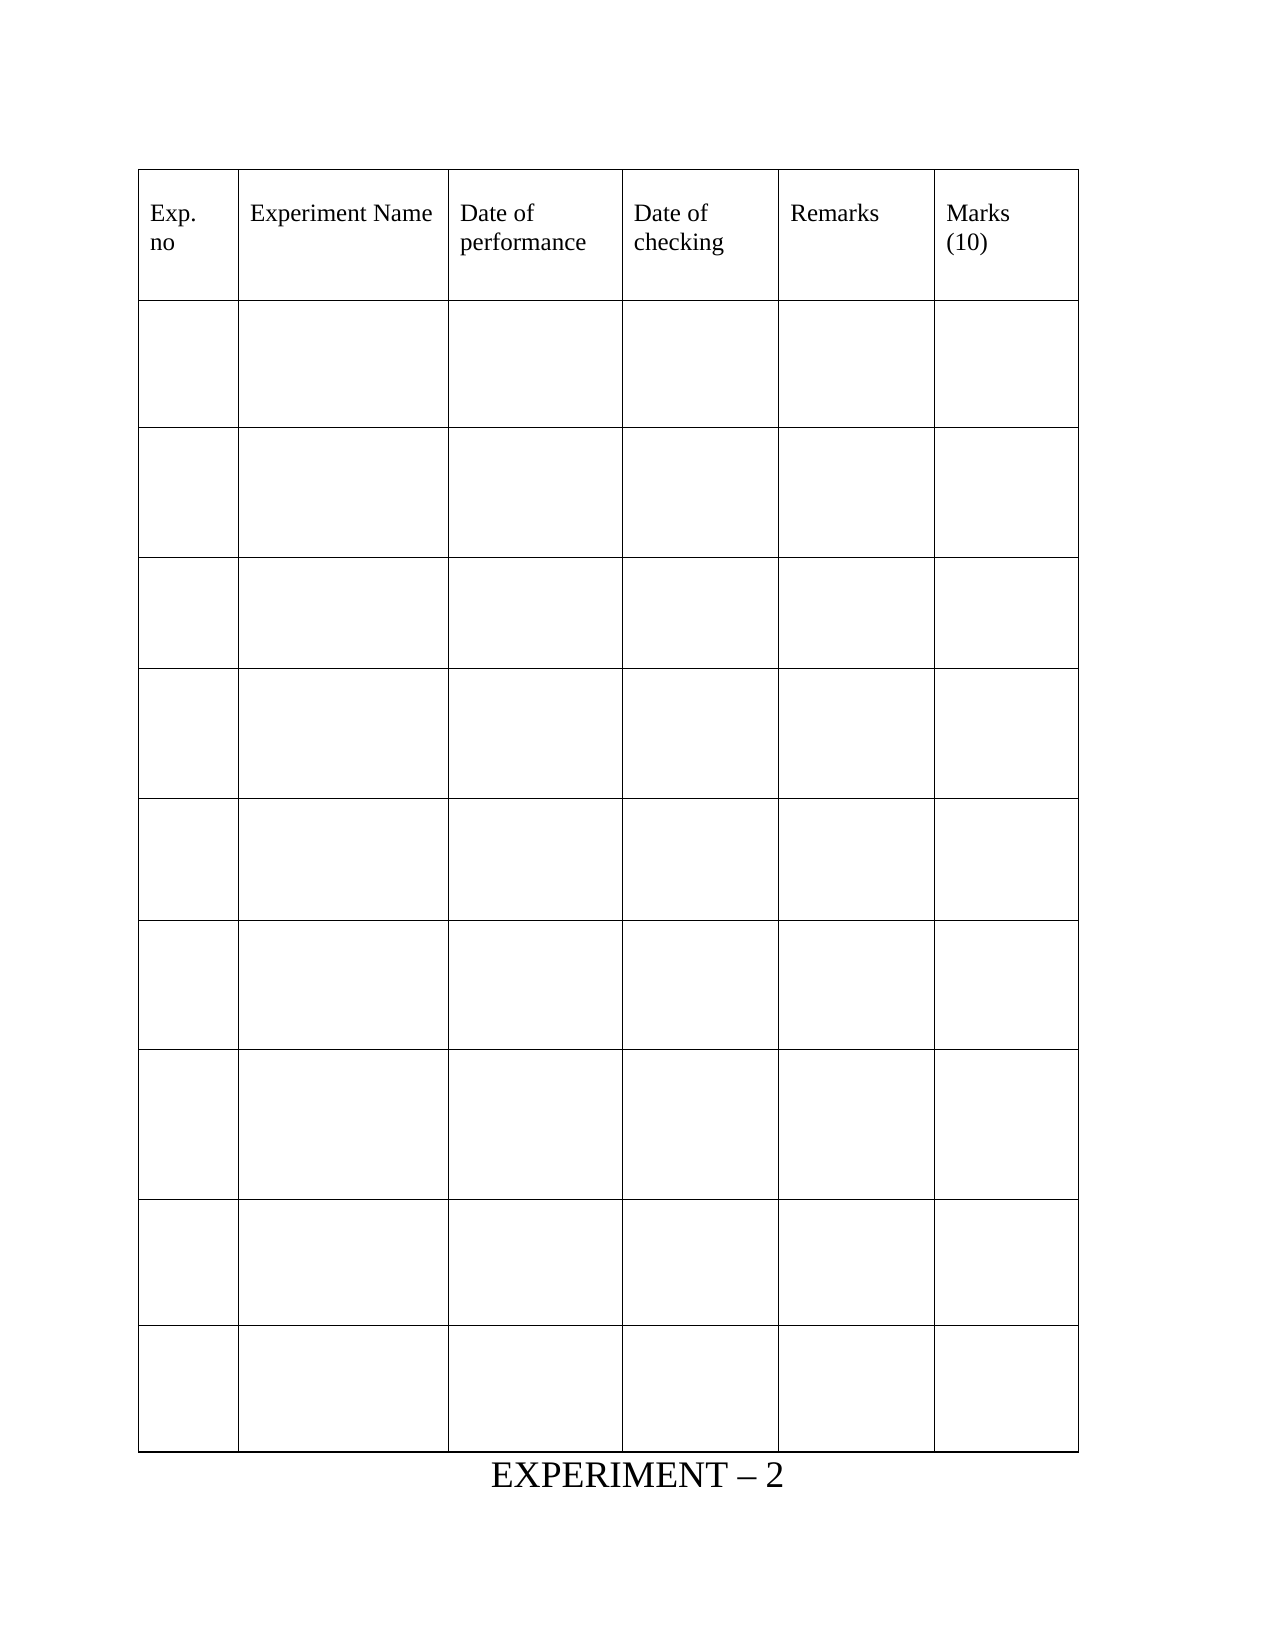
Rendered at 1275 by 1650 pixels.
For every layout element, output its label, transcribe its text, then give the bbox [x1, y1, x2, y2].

table_cell [779, 921, 934, 1049]
table_cell Exp. no [139, 170, 238, 300]
table_cell [139, 799, 238, 920]
table_cell [239, 428, 448, 557]
table_cell [779, 669, 934, 798]
table_cell [239, 669, 448, 798]
table_cell [449, 921, 622, 1049]
table_cell [779, 558, 934, 668]
table_cell [239, 921, 448, 1049]
table_cell [139, 1326, 238, 1451]
table_cell [623, 428, 778, 557]
table_cell [779, 1200, 934, 1325]
table_cell [449, 558, 622, 668]
table_cell [779, 1050, 934, 1199]
table_cell [623, 799, 778, 920]
table_cell [139, 558, 238, 668]
table_cell [623, 1326, 778, 1451]
table_cell [623, 1050, 778, 1199]
table_cell [623, 558, 778, 668]
table_cell [935, 921, 1078, 1049]
table_cell [239, 1050, 448, 1199]
table_cell [139, 1050, 238, 1199]
table_cell [449, 1050, 622, 1199]
table_cell [623, 669, 778, 798]
table_cell [935, 1200, 1078, 1325]
table_cell [935, 799, 1078, 920]
table_cell Remarks [779, 170, 934, 300]
table_cell [779, 301, 934, 427]
table_cell [779, 428, 934, 557]
table_cell [449, 1326, 622, 1451]
table_cell [239, 1200, 448, 1325]
table_cell [139, 921, 238, 1049]
table_cell [449, 301, 622, 427]
table_cell [935, 669, 1078, 798]
table_cell [239, 558, 448, 668]
table_cell [449, 428, 622, 557]
table_cell [779, 799, 934, 920]
table_cell [623, 301, 778, 427]
table_cell Date of checking [623, 170, 778, 300]
table_cell Marks (10) [935, 170, 1078, 300]
table_cell Date of performance [449, 170, 622, 300]
table_cell [935, 1326, 1078, 1451]
table_cell [779, 1326, 934, 1451]
table_cell [623, 921, 778, 1049]
table_cell [623, 1200, 778, 1325]
table_cell Experiment Name [239, 170, 448, 300]
table_cell [449, 669, 622, 798]
table_cell [935, 301, 1078, 427]
table_cell [935, 428, 1078, 557]
table_cell [239, 799, 448, 920]
table_cell [935, 1050, 1078, 1199]
table_cell [449, 799, 622, 920]
table_cell [935, 558, 1078, 668]
table_cell [239, 1326, 448, 1451]
table_cell [139, 1200, 238, 1325]
table_cell [239, 301, 448, 427]
table_cell [449, 1200, 622, 1325]
table_cell [139, 428, 238, 557]
table_cell [139, 301, 238, 427]
table_cell [139, 669, 238, 798]
text EXPERIMENT – 2 [150, 1452, 1125, 1496]
